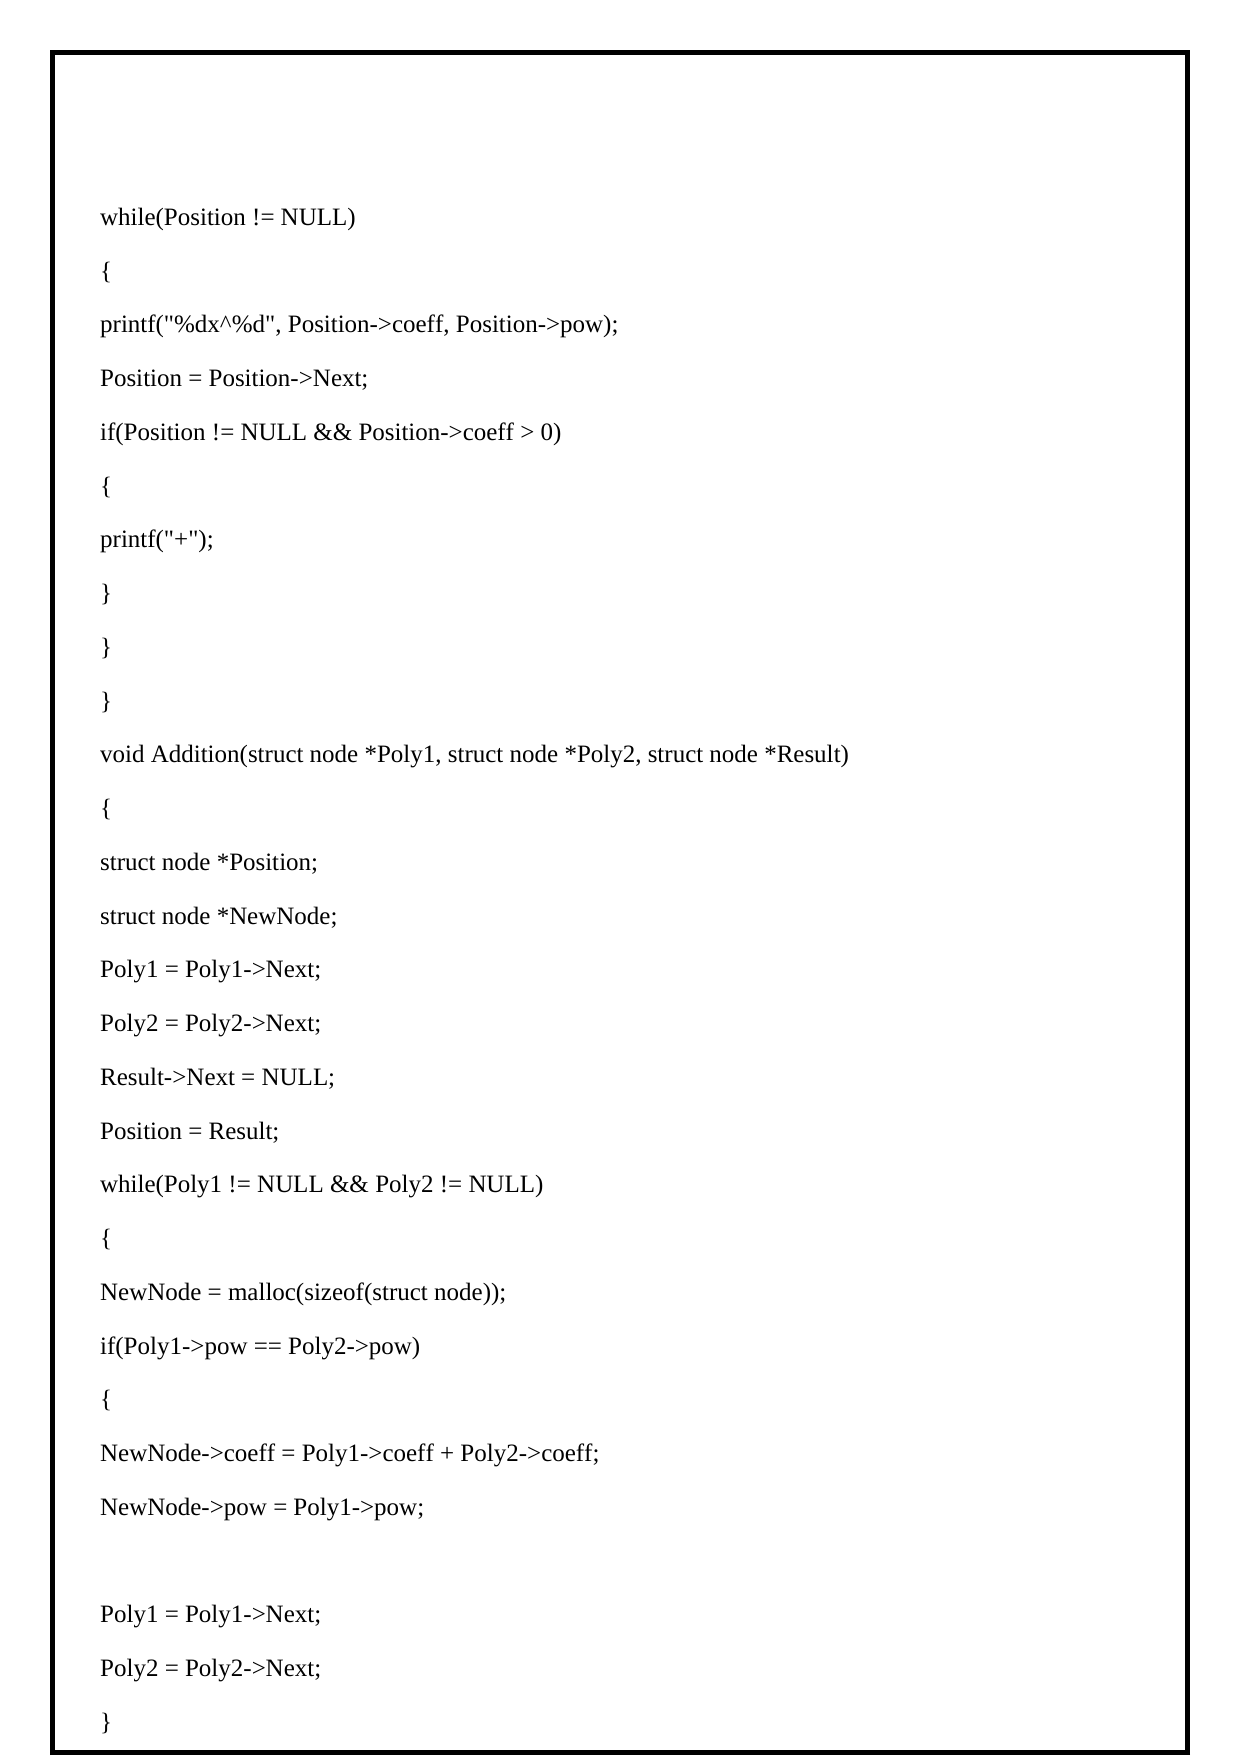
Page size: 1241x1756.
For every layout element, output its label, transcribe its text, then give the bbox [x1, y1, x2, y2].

text printf("+"); [100, 524, 1115, 553]
text struct node *Position; [100, 847, 1115, 876]
text } [100, 578, 1115, 607]
text while(Poly1 != NULL && Poly2 != NULL) [100, 1169, 1115, 1198]
text NewNode->pow = Poly1->pow; [100, 1492, 1115, 1521]
text Position = Position->Next; [100, 363, 1115, 392]
text Poly1 = Poly1->Next; [100, 954, 1115, 983]
text { [100, 1384, 1115, 1413]
text if(Position != NULL && Position->coeff > 0) [100, 417, 1115, 446]
text Poly1 = Poly1->Next; [100, 1599, 1115, 1628]
text NewNode->coeff = Poly1->coeff + Poly2->coeff; [100, 1438, 1115, 1467]
text struct node *NewNode; [100, 901, 1115, 929]
text } [100, 632, 1115, 661]
text } [100, 1707, 1115, 1736]
text Position = Result; [100, 1116, 1115, 1144]
text Result->Next = NULL; [100, 1062, 1115, 1091]
text { [100, 471, 1115, 499]
text void Addition(struct node *Poly1, struct node *Poly2, struct node *Result) [100, 739, 1115, 768]
text while(Position != NULL) [100, 202, 1115, 231]
text if(Poly1->pow == Poly2->pow) [100, 1331, 1115, 1359]
text { [100, 793, 1115, 822]
text { [100, 1223, 1115, 1252]
text } [100, 686, 1115, 714]
text Poly2 = Poly2->Next; [100, 1008, 1115, 1037]
text { [100, 256, 1115, 284]
text Poly2 = Poly2->Next; [100, 1653, 1115, 1682]
text printf("%dx^%d", Position->coeff, Position->pow); [100, 309, 1115, 338]
text NewNode = malloc(sizeof(struct node)); [100, 1277, 1115, 1306]
